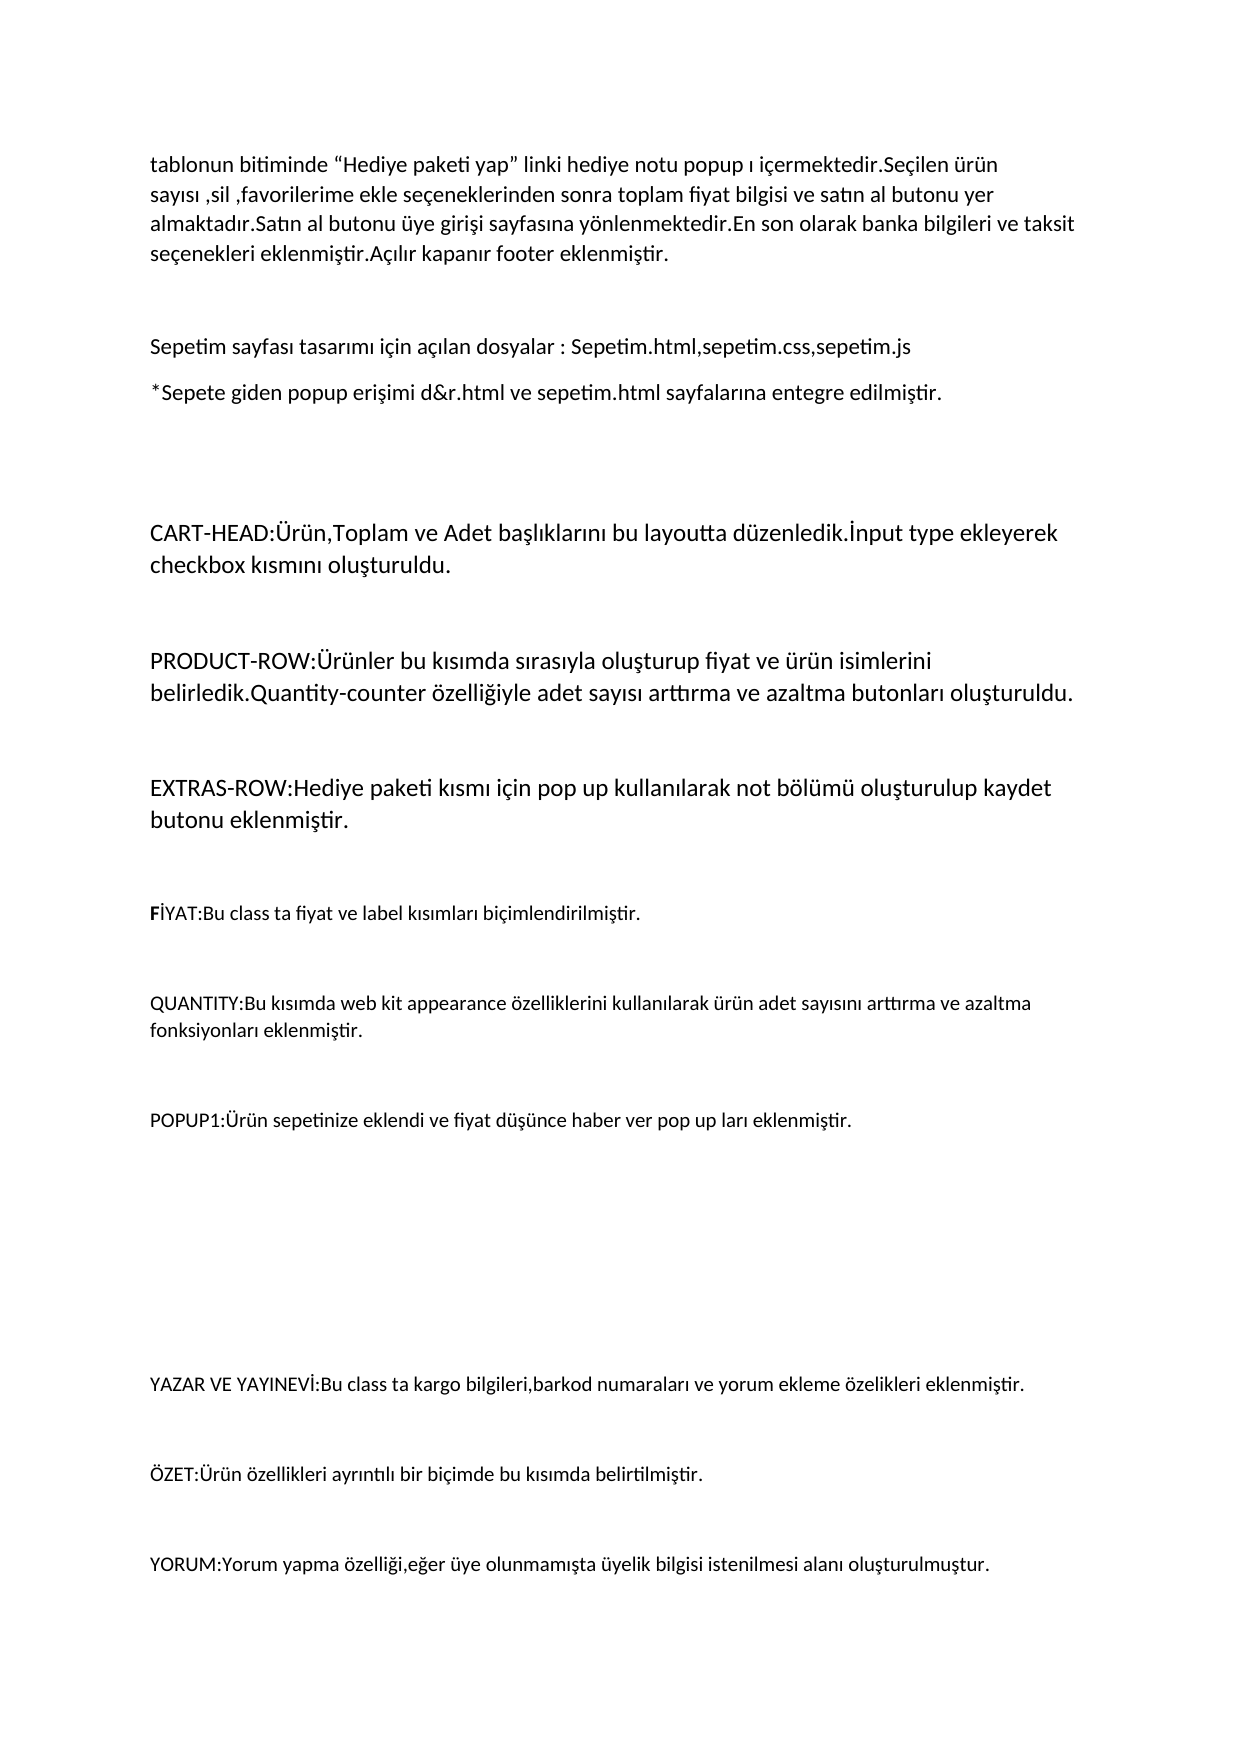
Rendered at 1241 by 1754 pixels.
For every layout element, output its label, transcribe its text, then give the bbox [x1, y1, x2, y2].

text EXTRAS-ROW:Hediye paketi kısmı için pop up kullanılarak not bölümü oluşturulup kaydet butonu eklenmiştir. [150, 772, 1090, 835]
text ÖZET:Ürün özellikleri ayrıntılı bir biçimde bu kısımda belirtilmiştir. [150, 1461, 1090, 1487]
text PRODUCT-ROW:Ürünler bu kısımda sırasıyla oluşturup fiyat ve ürün isimlerini belirledik.Quantity-counter özelliğiyle adet sayısı arttırma ve azaltma butonları oluşturuldu. [150, 645, 1090, 708]
text CART-HEAD:Ürün,Toplam ve Adet başlıklarını bu layoutta düzenledik.İnput type ekleyerek checkbox kısmını oluşturuldu. [150, 517, 1090, 580]
text QUANTITY:Bu kısımda web kit appearance özelliklerini kullanılarak ürün adet sayısını arttırma ve azaltma fonksiyonları eklenmiştir. [150, 990, 1090, 1043]
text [150, 150, 1090, 267]
text YAZAR VE YAYINEVİ:Bu class ta kargo bilgileri,barkod numaraları ve yorum ekleme özelikleri eklenmiştir. [150, 1371, 1090, 1397]
text Sepetim sayfası tasarımı için açılan dosyalar : Sepetim.html,sepetim.css,sepetim.js [150, 332, 1090, 360]
text YORUM:Yorum yapma özelliği,eğer üye olunmamışta üyelik bilgisi istenilmesi alanı oluşturulmuştur. [150, 1551, 1090, 1576]
text *Sepete giden popup erişimi d&r.html ve sepetim.html sayfalarına entegre edilmiştir. [150, 378, 1090, 406]
text POPUP1:Ürün sepetinize eklendi ve fiyat düşünce haber ver pop up ları eklenmiştir. [150, 1107, 1090, 1133]
text FİYAT:Bu class ta fiyat ve label kısımları biçimlendirilmiştir. [150, 900, 1090, 925]
